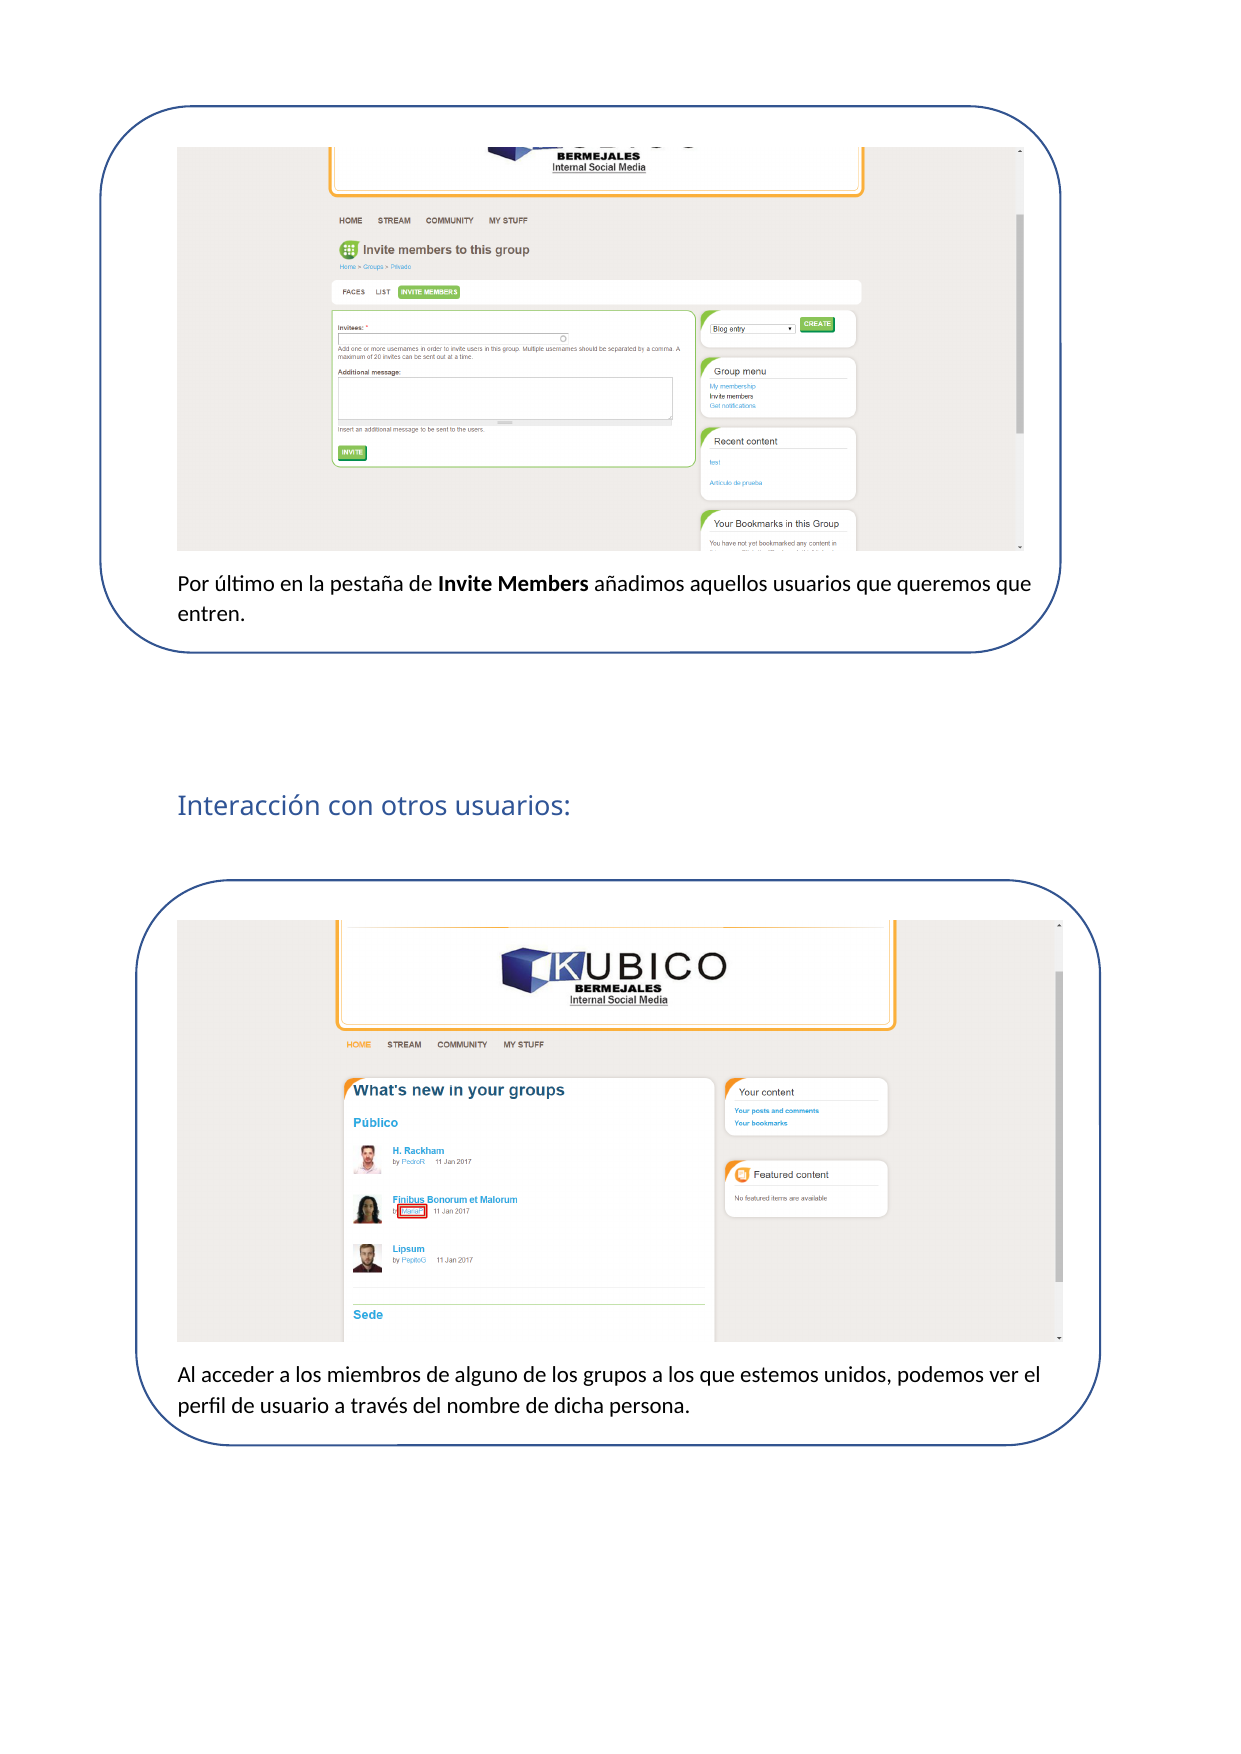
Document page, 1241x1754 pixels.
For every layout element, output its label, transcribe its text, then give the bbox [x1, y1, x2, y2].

picture [177, 920, 1063, 1342]
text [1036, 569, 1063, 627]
text Por último en la pestaña de Invite Members añadimos aquellos usuarios que queremos que entren. [177, 569, 1059, 627]
subtitle Interacción con otros usuarios: [177, 787, 1063, 824]
text Al acceder a los miembros de alguno de los grupos a los que estemos unidos, podemos ver el perfil de usuario a través del nombre de dicha persona. [177, 1361, 1063, 1419]
picture [177, 147, 1024, 551]
